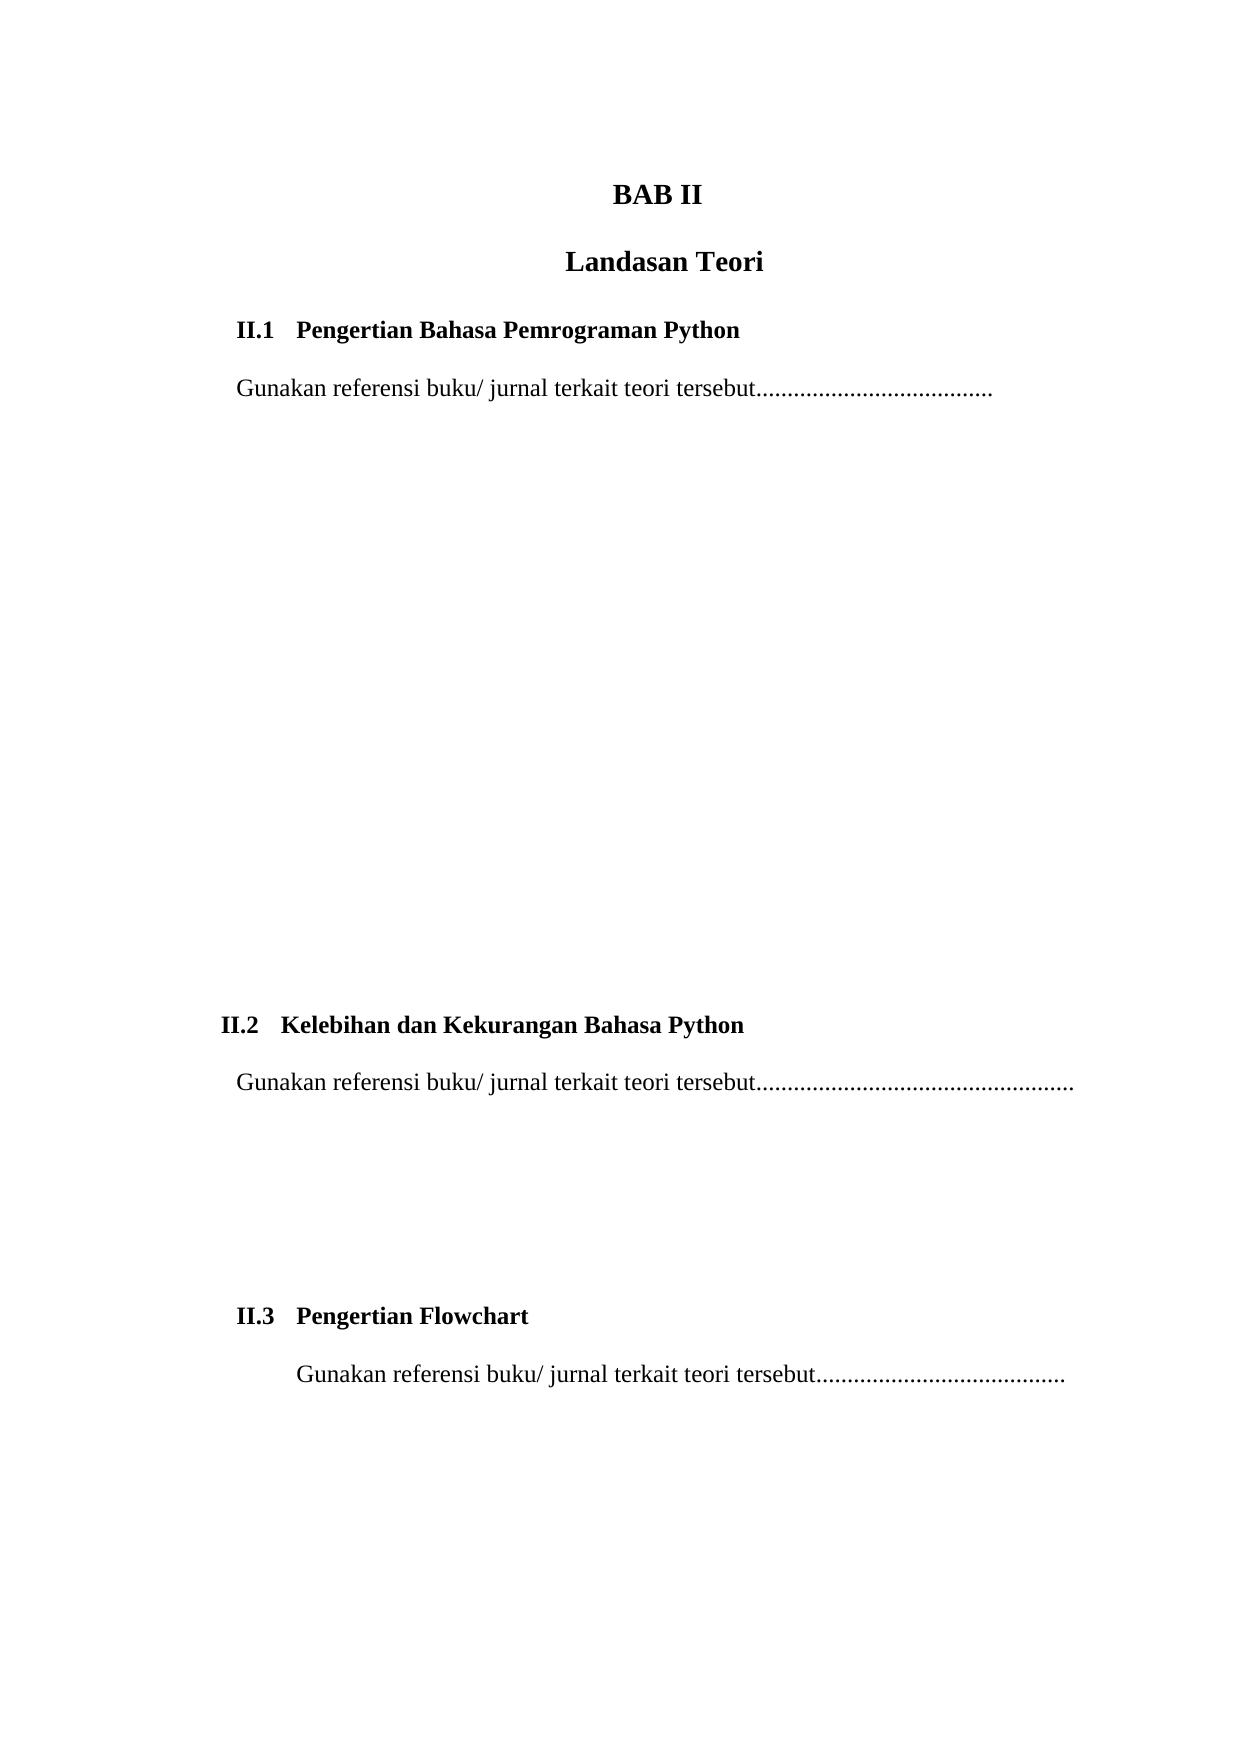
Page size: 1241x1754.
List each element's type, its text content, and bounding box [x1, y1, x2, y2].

text Gunakan referensi buku/ jurnal terkait teori tersebut...................................... [236, 373, 1092, 402]
subtitle Pengertian Flowchart [236, 1301, 1092, 1330]
subtitle Gunakan referensi buku/ jurnal terkait teori tersebut........................................ [281, 1359, 1092, 1388]
subtitle Landasan Teori [236, 177, 1092, 278]
subtitle Pengertian Bahasa Pemrograman Python [236, 316, 1092, 344]
text Gunakan referensi buku/ jurnal terkait teori tersebut................................................... [236, 1067, 1092, 1096]
subtitle Kelebihan dan Kekurangan Bahasa Python [221, 1010, 1092, 1038]
